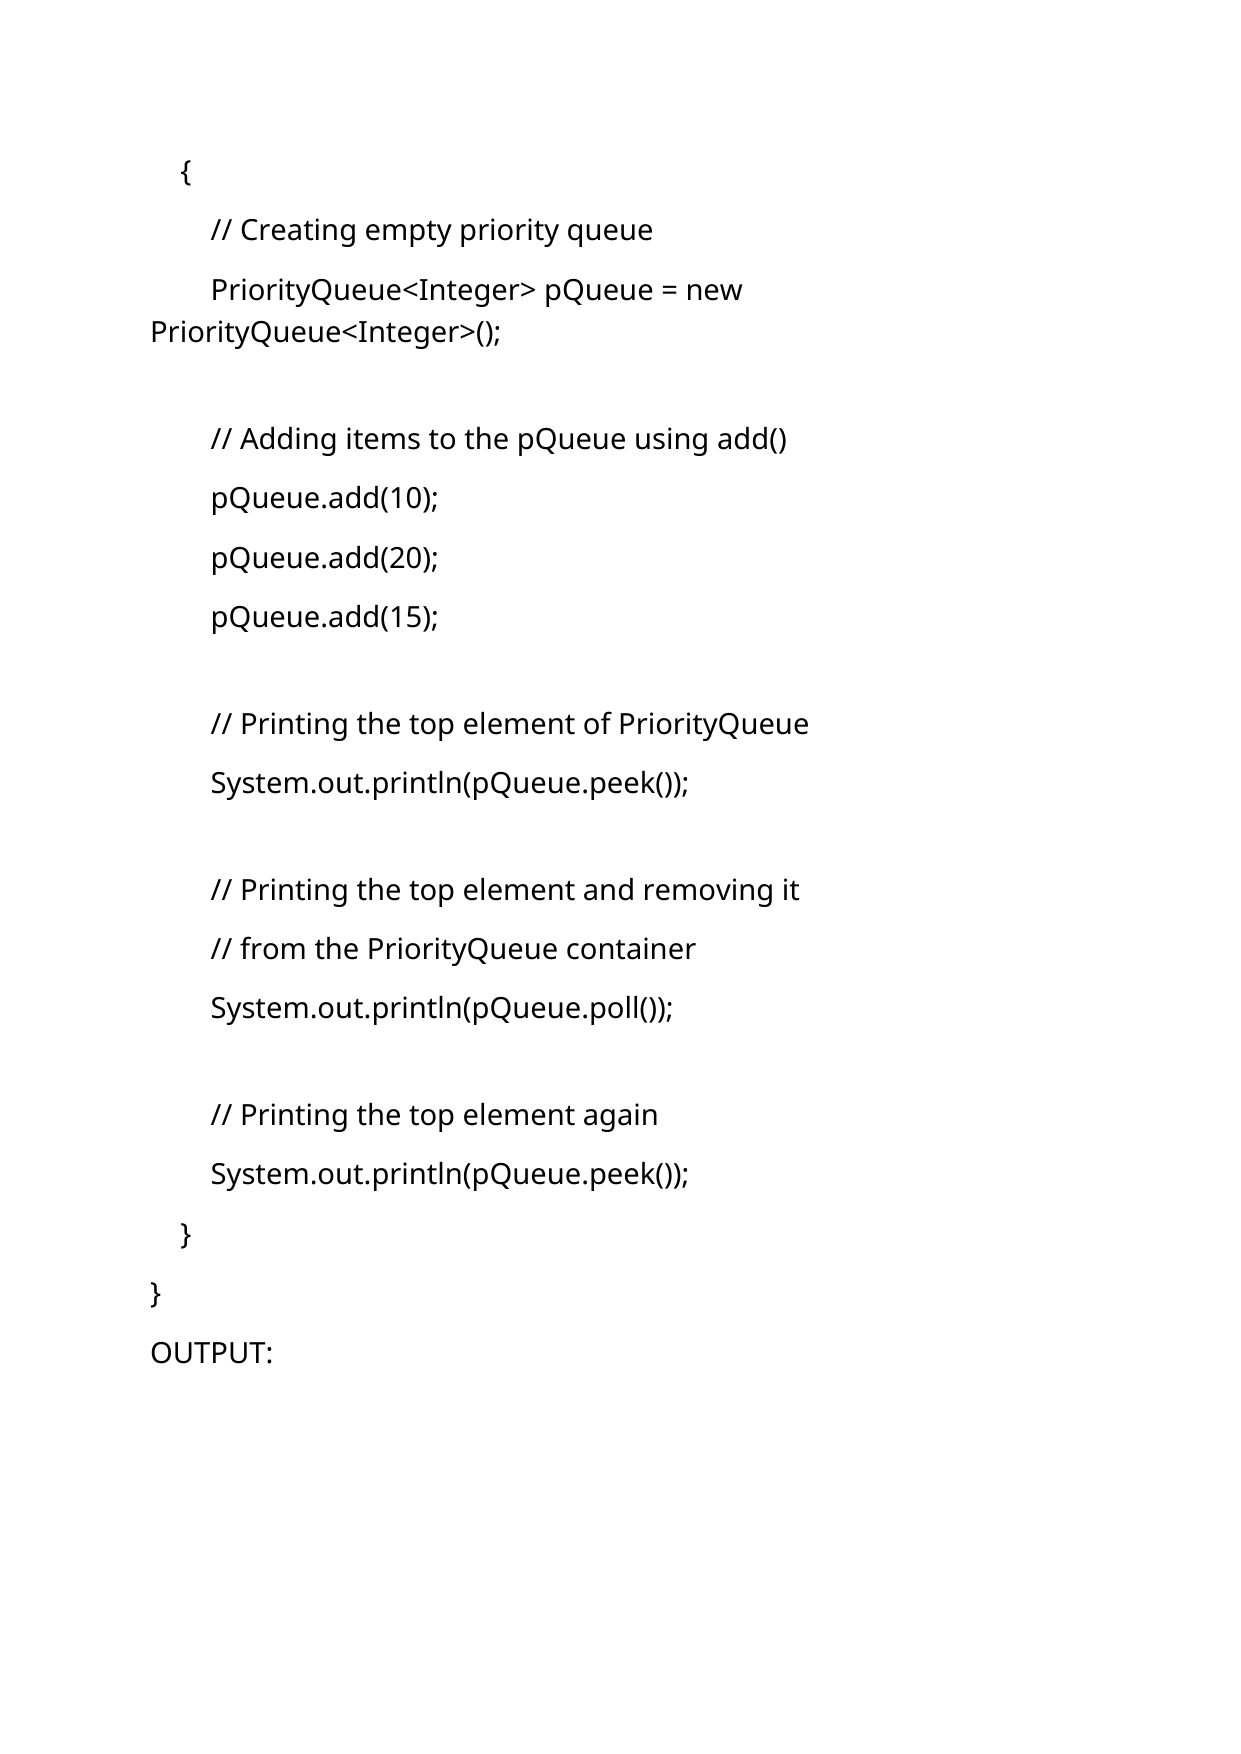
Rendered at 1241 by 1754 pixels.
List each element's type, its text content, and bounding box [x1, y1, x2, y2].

text // Printing the top element and removing it [150, 869, 1090, 908]
text // from the PriorityQueue container [150, 928, 1090, 968]
text // Creating empty priority queue [150, 209, 1090, 249]
text pQueue.add(10); [150, 478, 1090, 517]
text // Printing the top element of PriorityQueue [150, 703, 1090, 743]
text pQueue.add(20); [150, 537, 1090, 577]
text PriorityQueue<Integer> pQueue = new PriorityQueue<Integer>(); [150, 269, 1090, 351]
text } [150, 1213, 1090, 1253]
text } [150, 1272, 1090, 1312]
text // Printing the top element again [150, 1094, 1090, 1134]
text { [150, 150, 1090, 190]
text pQueue.add(15); [150, 597, 1090, 636]
text // Adding items to the pQueue using add() [150, 418, 1090, 458]
text System.out.println(pQueue.peek()); [150, 1153, 1090, 1193]
text System.out.println(pQueue.poll()); [150, 988, 1090, 1027]
text System.out.println(pQueue.peek()); [150, 762, 1090, 802]
text OUTPUT: [150, 1332, 1090, 1372]
